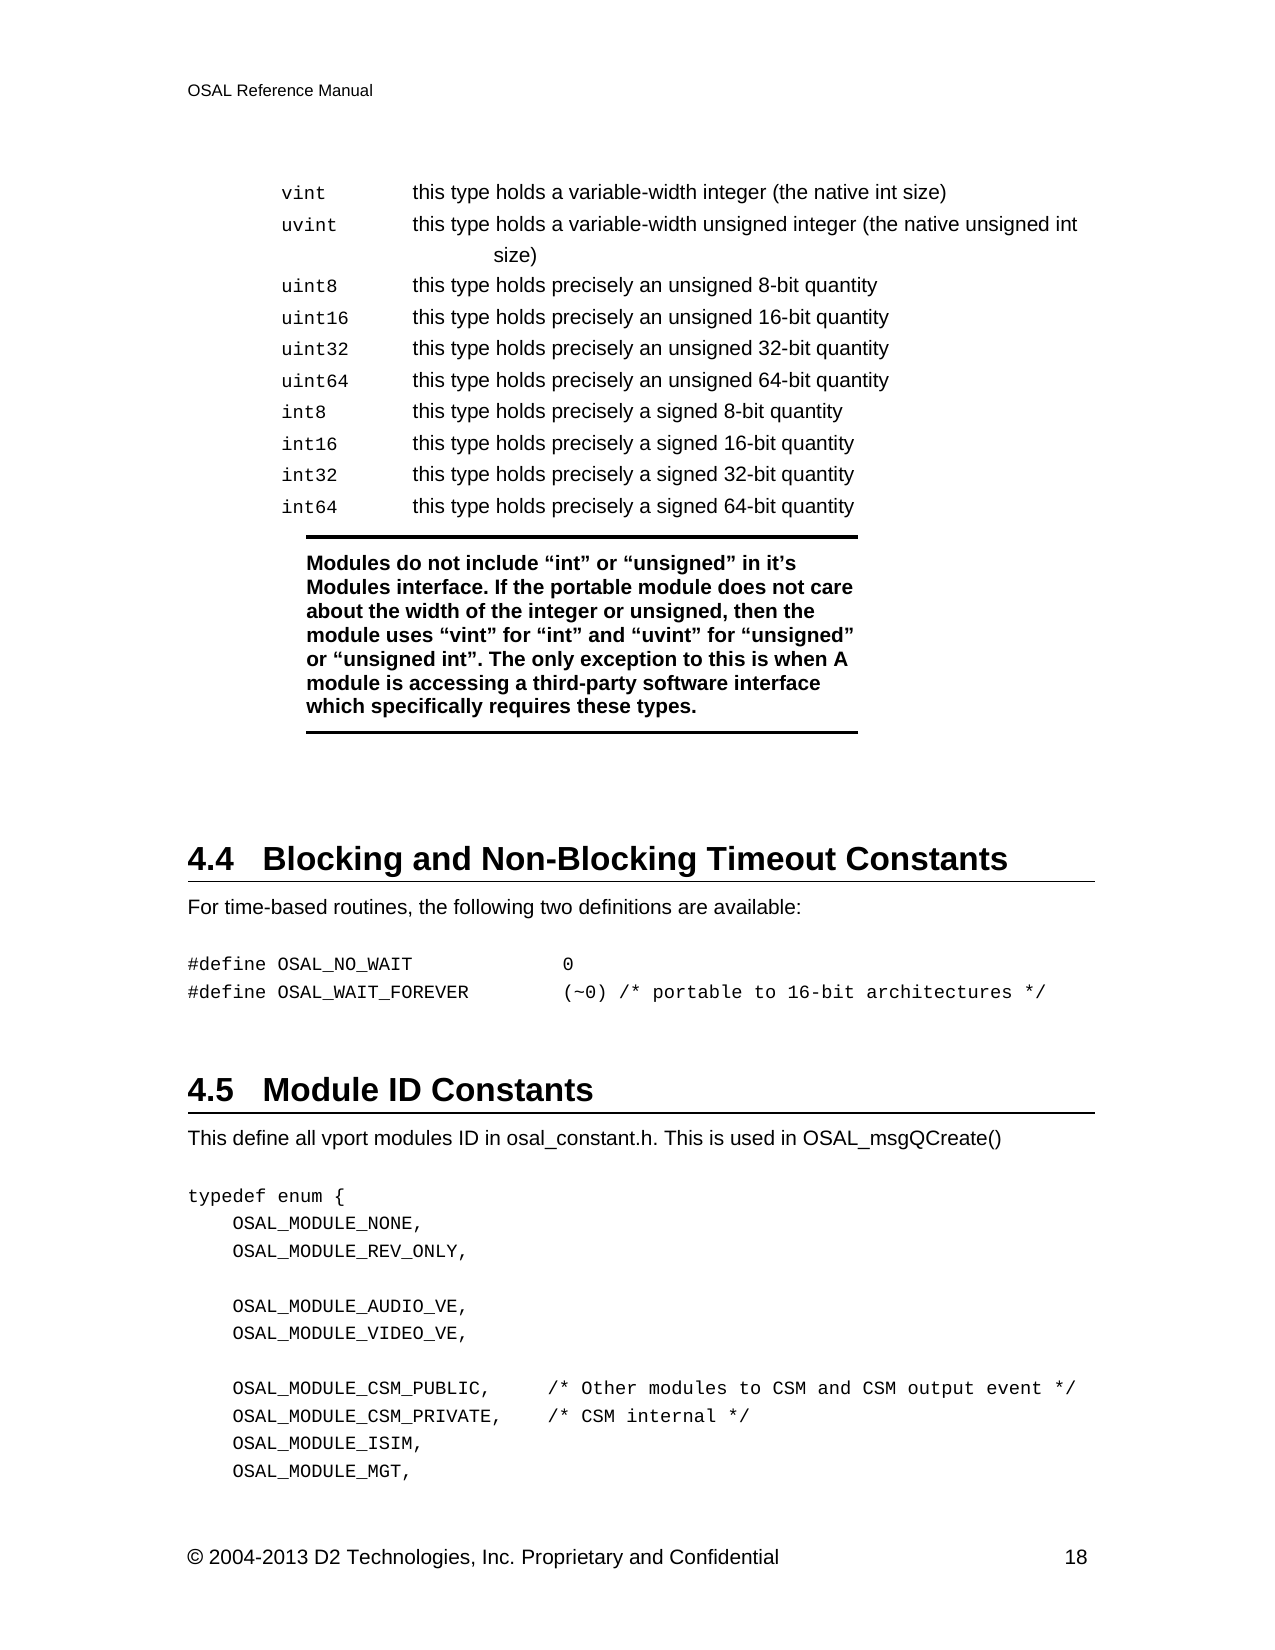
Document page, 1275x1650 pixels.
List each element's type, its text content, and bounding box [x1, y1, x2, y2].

text OSAL_MODULE_REV_ONLY, [187, 1242, 1095, 1263]
text #define OSAL_WAIT_FOREVER (~0) /* portable to 16-bit architectures */ [187, 983, 1095, 1004]
text int32 this type holds precisely a signed 32-bit quantity [281, 462, 1095, 487]
text size) [431, 243, 1095, 267]
text typedef enum { [187, 1187, 1095, 1208]
text OSAL_MODULE_CSM_PUBLIC, /* Other modules to CSM and CSM output event */ [187, 1379, 1095, 1400]
text For time-based routines, the following two definitions are available: [187, 895, 1095, 919]
text uvint this type holds a variable-width unsigned integer (the native unsigned int [281, 212, 1095, 237]
text uint8 this type holds precisely an unsigned 8-bit quantity [281, 273, 1095, 298]
text OSAL_MODULE_MGT, [187, 1462, 1095, 1483]
text uint64 this type holds precisely an unsigned 64-bit quantity [281, 368, 1095, 393]
text int8 this type holds precisely a signed 8-bit quantity [281, 399, 1095, 424]
text This define all vport modules ID in osal_constant.h. This is used in OSAL_msgQCreate() [187, 1126, 1095, 1150]
text OSAL_MODULE_ISIM, [187, 1434, 1095, 1455]
text uint32 this type holds precisely an unsigned 32-bit quantity [281, 336, 1095, 361]
text #define OSAL_NO_WAIT 0 [187, 955, 1095, 976]
text vint this type holds a variable-width integer (the native int size) [281, 180, 1095, 205]
text uint16 this type holds precisely an unsigned 16-bit quantity [281, 305, 1095, 330]
text OSAL_MODULE_CSM_PRIVATE, /* CSM internal */ [187, 1407, 1095, 1428]
text Modules do not include “int” or “unsigned” in it’s Modules interface. If the portable module does not care about the width of the integer or unsigned, then the module uses “vint” for “int” and “uvint” for “unsigned” or “unsigned int”. The only exception to this is when A module is accessing a third-party software interface which specifically requires these types. [306, 539, 858, 731]
text int64 this type holds precisely a signed 64-bit quantity [281, 493, 1095, 519]
text OSAL_MODULE_NONE, [187, 1214, 1095, 1235]
text OSAL_MODULE_VIDEO_VE, [187, 1324, 1095, 1345]
text OSAL_MODULE_AUDIO_VE, [187, 1297, 1095, 1318]
subtitle Module ID Constants [187, 1077, 1095, 1114]
text int16 this type holds precisely a signed 16-bit quantity [281, 431, 1095, 456]
subtitle Blocking and Non-Blocking Timeout Constants [187, 845, 1095, 882]
